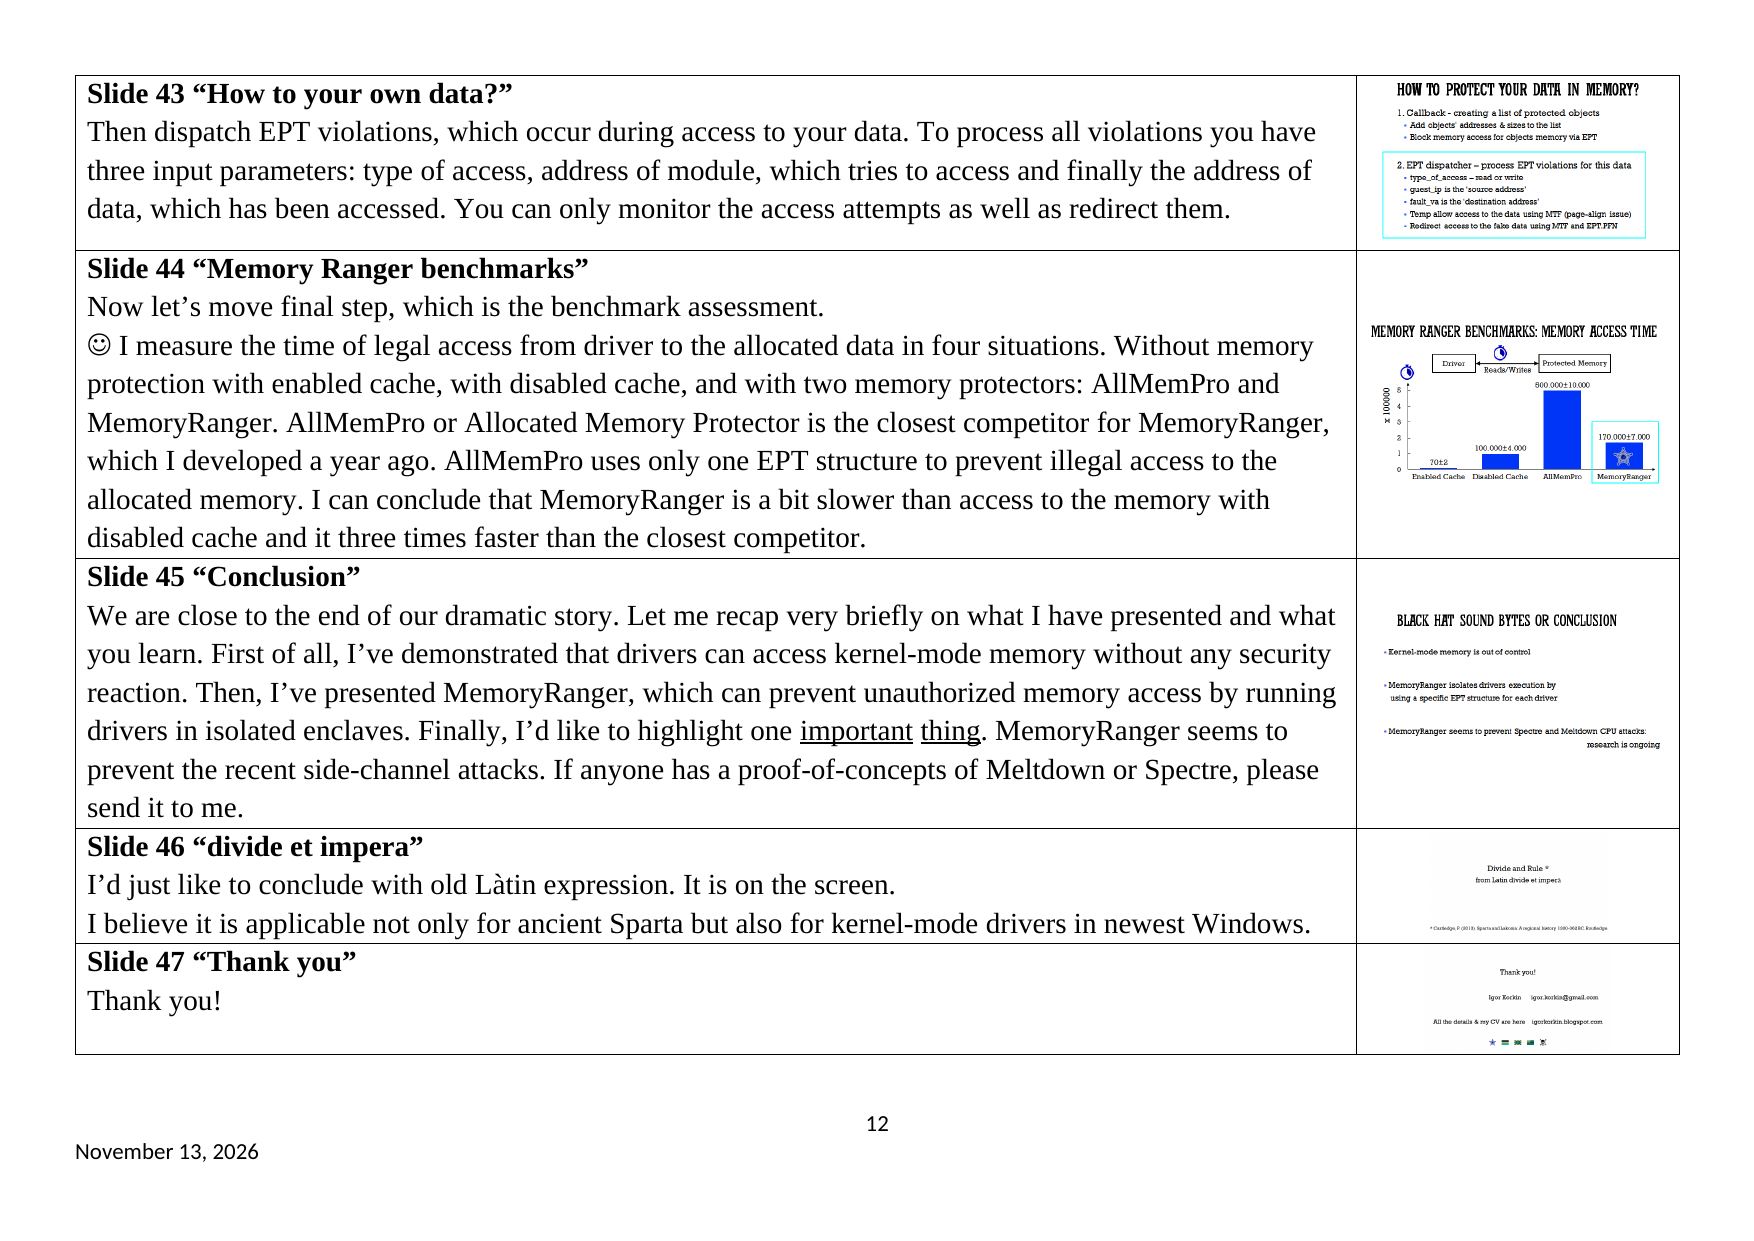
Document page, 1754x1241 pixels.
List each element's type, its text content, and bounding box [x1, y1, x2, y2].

table_cell Slide 47 “Thank you” Thank you! [76, 944, 1356, 1054]
table_cell [1357, 76, 1679, 250]
table_cell [1357, 829, 1679, 943]
table_cell Slide 43 “How to your own data?” Then dispatch EPT violations, which occur during access to your data. To process all violations you have three input parameters: type of access, address of module, which tries to access and finally the address of data, which has been accessed. You can only monitor the access attempts as well as redirect them. [76, 76, 1356, 250]
picture [1427, 832, 1610, 936]
table_cell Slide 46 “divide et impera” I’d just like to conclude with old Làtin expression. It is on the screen. I believe it is applicable not only for ancient Sparta but also for kernel-mode drivers in newest Windows. [76, 829, 1356, 943]
picture [1368, 317, 1669, 488]
picture [1424, 944, 1612, 1051]
table_cell Slide 44 “Memory Ranger benchmarks” Now let’s move final step, which is the benchmark assessment. I measure the time of legal access from driver to the allocated data in four situations. Without memory protection with enabled cache, with disabled cache, and with two memory protectors: AllMemPro and MemoryRanger. AllMemPro or Allocated Memory Protector is the closest competitor for MemoryRanger, which I developed a year ago. AllMemPro uses only one EPT structure to prevent illegal access to the allocated memory. I can conclude that MemoryRanger is a bit slower than access to the memory with disabled cache and it three times faster than the closest competitor. [76, 251, 1356, 558]
picture [1368, 76, 1669, 246]
table_cell [1357, 559, 1679, 828]
table_cell [1357, 251, 1679, 558]
picture [1368, 606, 1669, 777]
table_cell [1357, 944, 1679, 1054]
table_cell Slide 45 “Conclusion” We are close to the end of our dramatic story. Let me recap very briefly on what I have presented and what you learn. First of all, I’ve demonstrated that drivers can access kernel-mode memory without any security reaction. Then, I’ve presented MemoryRanger, which can prevent unauthorized memory access by running drivers in isolated enclaves. Finally, I’d like to highlight one important thing. MemoryRanger seems to prevent the recent side-channel attacks. If anyone has a proof-of-concepts of Meltdown or Spectre, please send it to me. [76, 559, 1356, 828]
